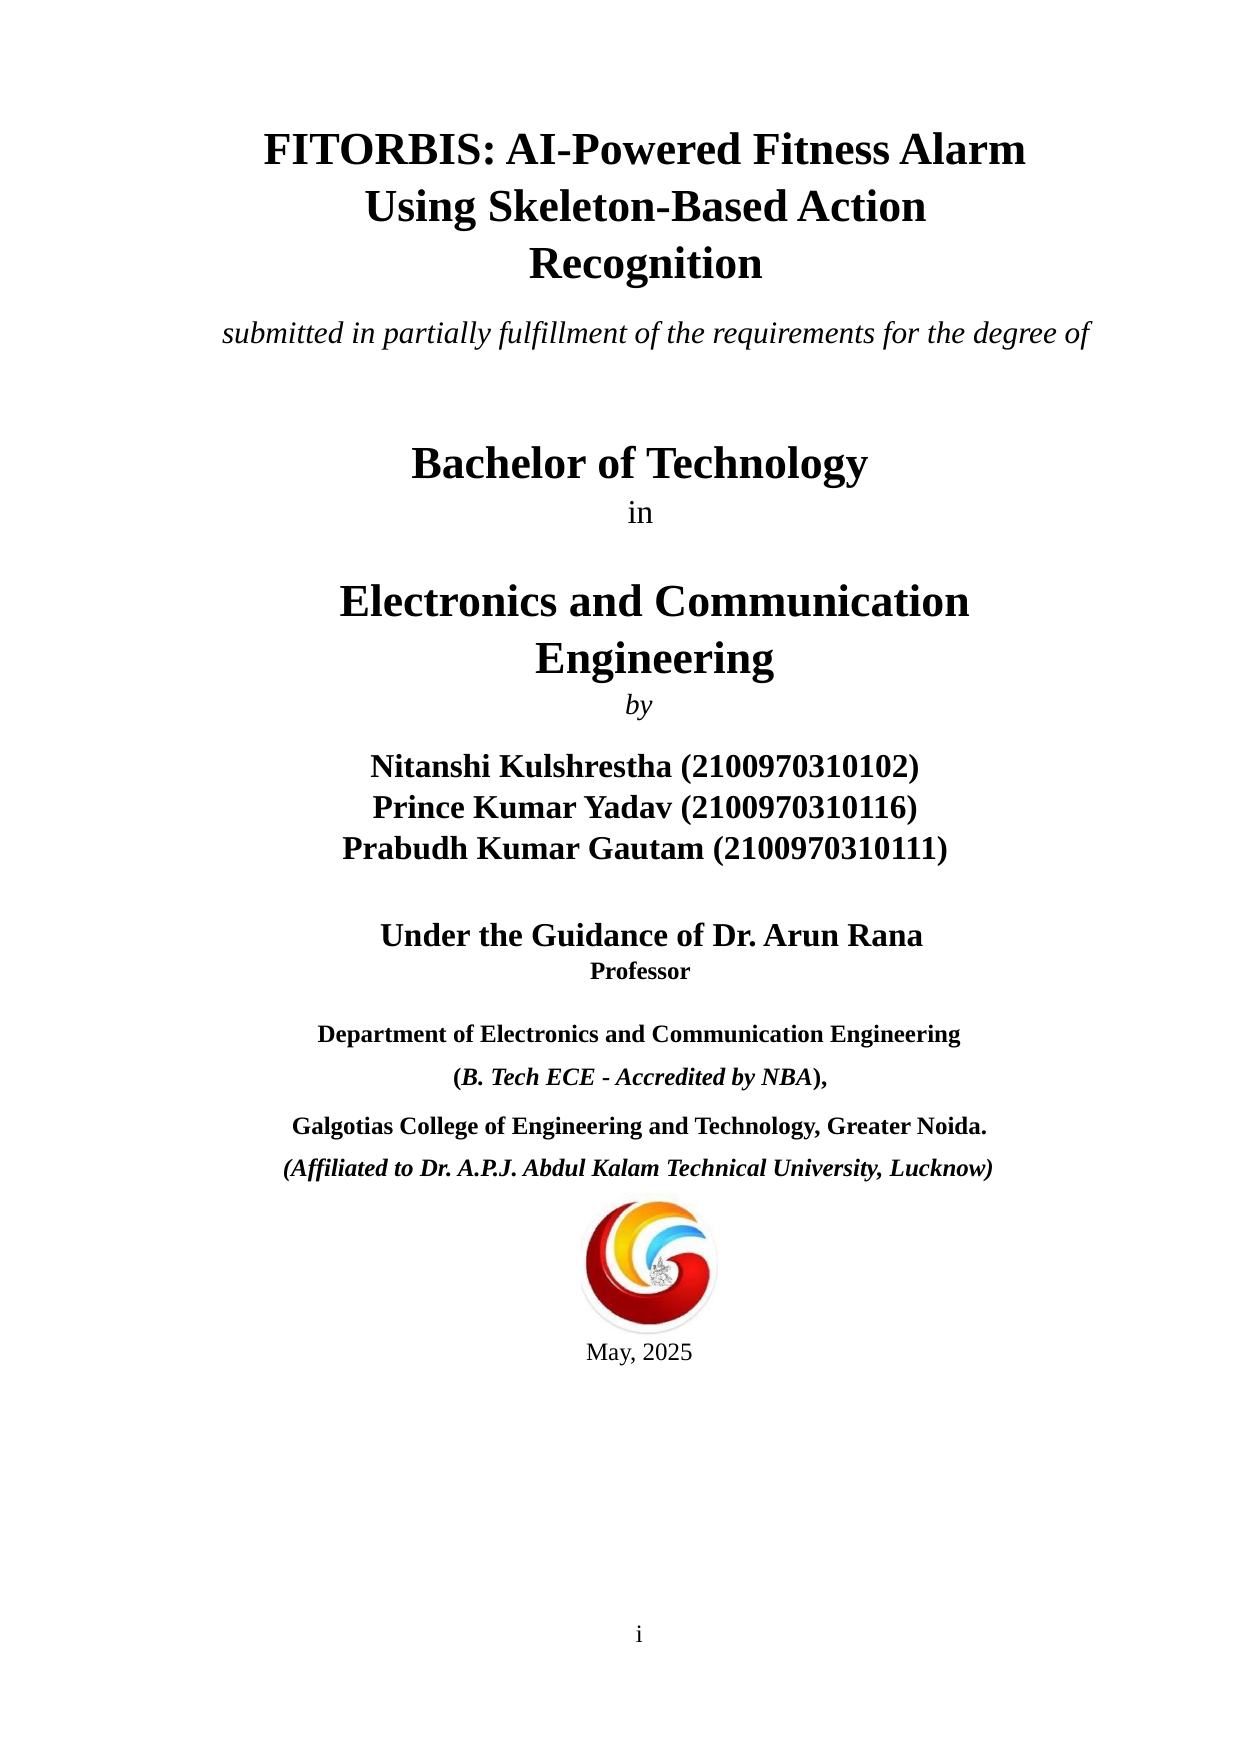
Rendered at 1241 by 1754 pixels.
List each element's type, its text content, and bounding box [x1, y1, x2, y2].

text in [187, 492, 1093, 531]
text Electronics and Communication Engineering [216, 573, 1093, 683]
text FITORBIS: AI-Powered Fitness Alarm Using Skeleton-Based Action Recognition [245, 121, 1045, 288]
text i [187, 1619, 1091, 1648]
picture [580, 1193, 718, 1335]
text Prince Kumar Yadav (2100970310116) [197, 787, 1093, 826]
text May, 2025 [408, 1337, 870, 1366]
text Galgotias College of Engineering and Technology, Greater Noida. [224, 1111, 1054, 1139]
text Bachelor of Technology [245, 435, 1035, 488]
text Nitanshi Kulshrestha (2100970310102) [197, 746, 1093, 784]
text (Affiliated to Dr. A.P.J. Abdul Kalam Technical University, Lucknow) [187, 1153, 1092, 1182]
text Under the Guidance of Dr. Arun Rana [210, 915, 1093, 953]
text Prabudh Kumar Gautam (2100970310111) [197, 828, 1093, 867]
text Department of Electronics and Communication Engineering [224, 1019, 1054, 1048]
text (B. Tech ECE - Accredited by NBA), [187, 1062, 1093, 1090]
text submitted in partially fulfillment of the requirements for the degree of [221, 314, 1093, 350]
text Professor [224, 956, 1056, 985]
text by [187, 687, 1092, 721]
